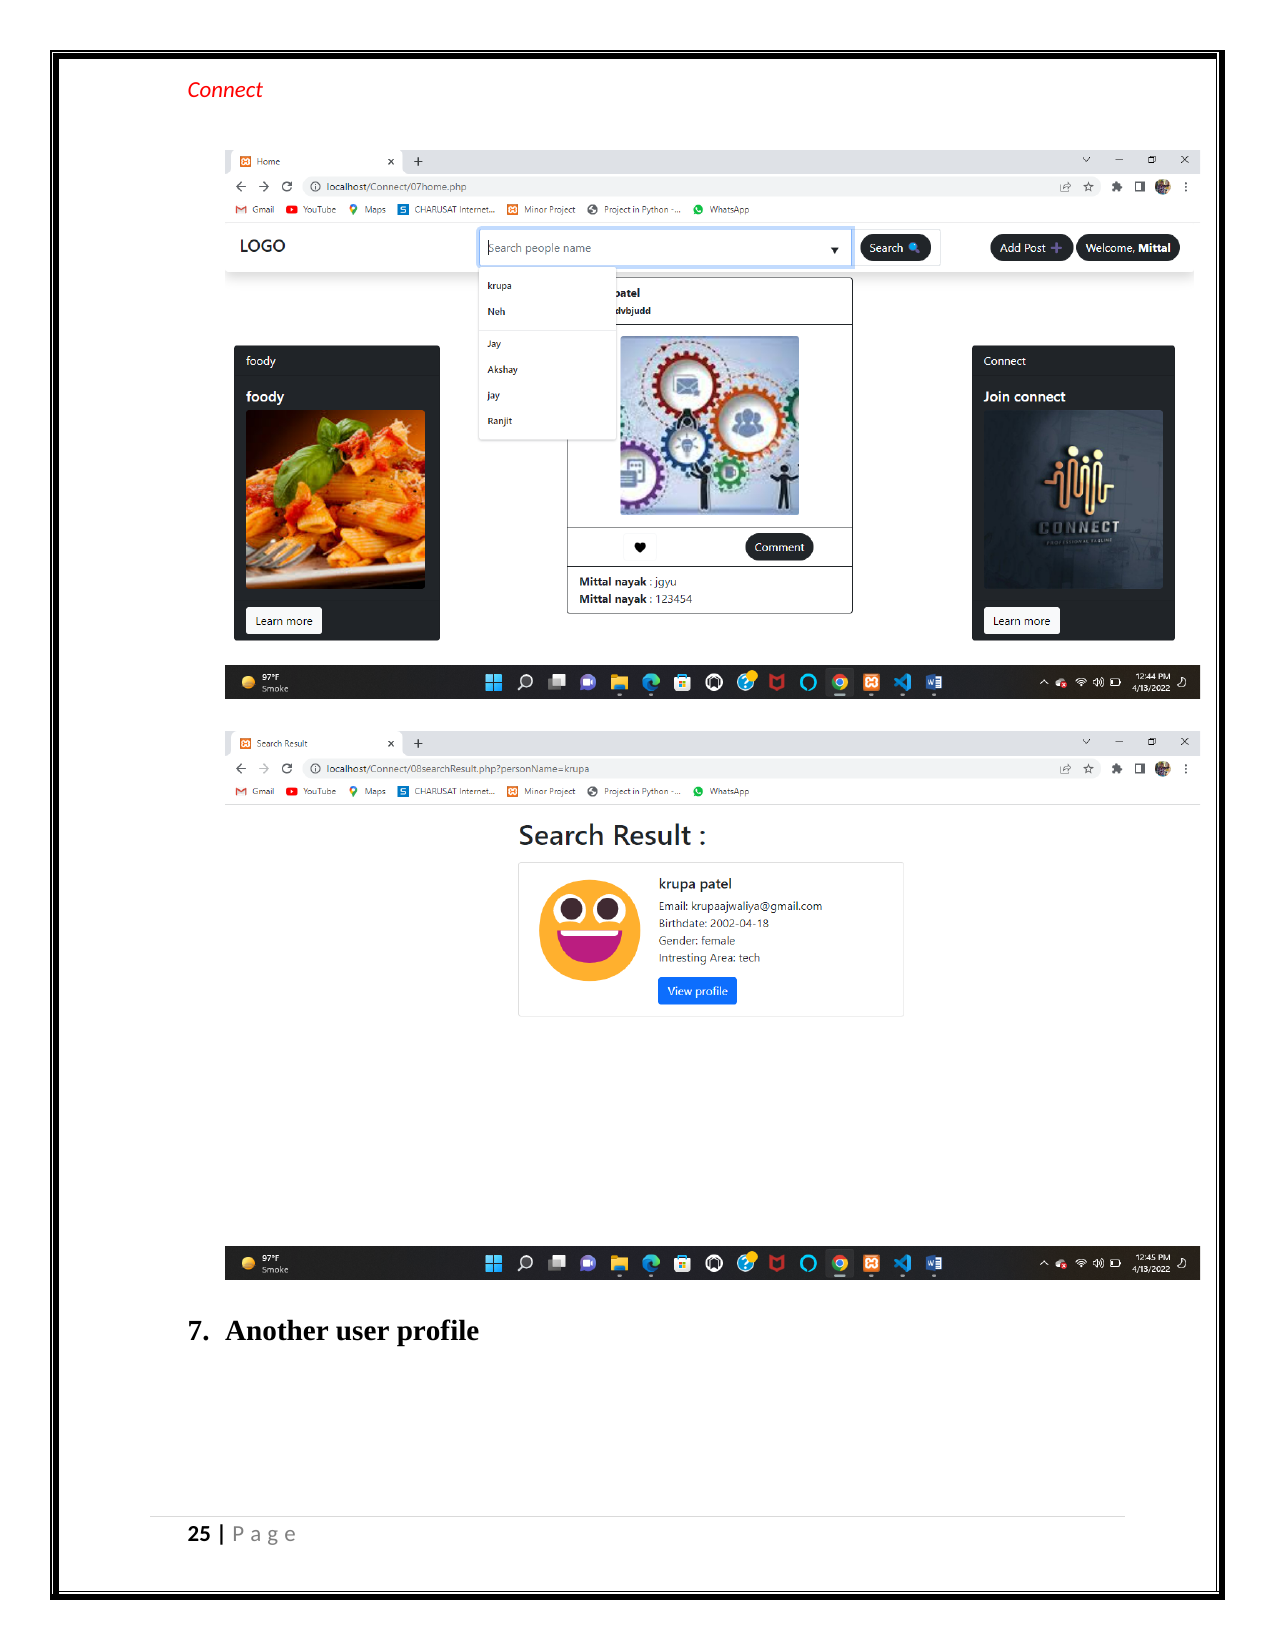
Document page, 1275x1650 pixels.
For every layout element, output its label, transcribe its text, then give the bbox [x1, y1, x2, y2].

picture [225, 731, 1200, 1280]
picture [225, 150, 1200, 699]
list Another user profile [187, 1313, 1125, 1347]
